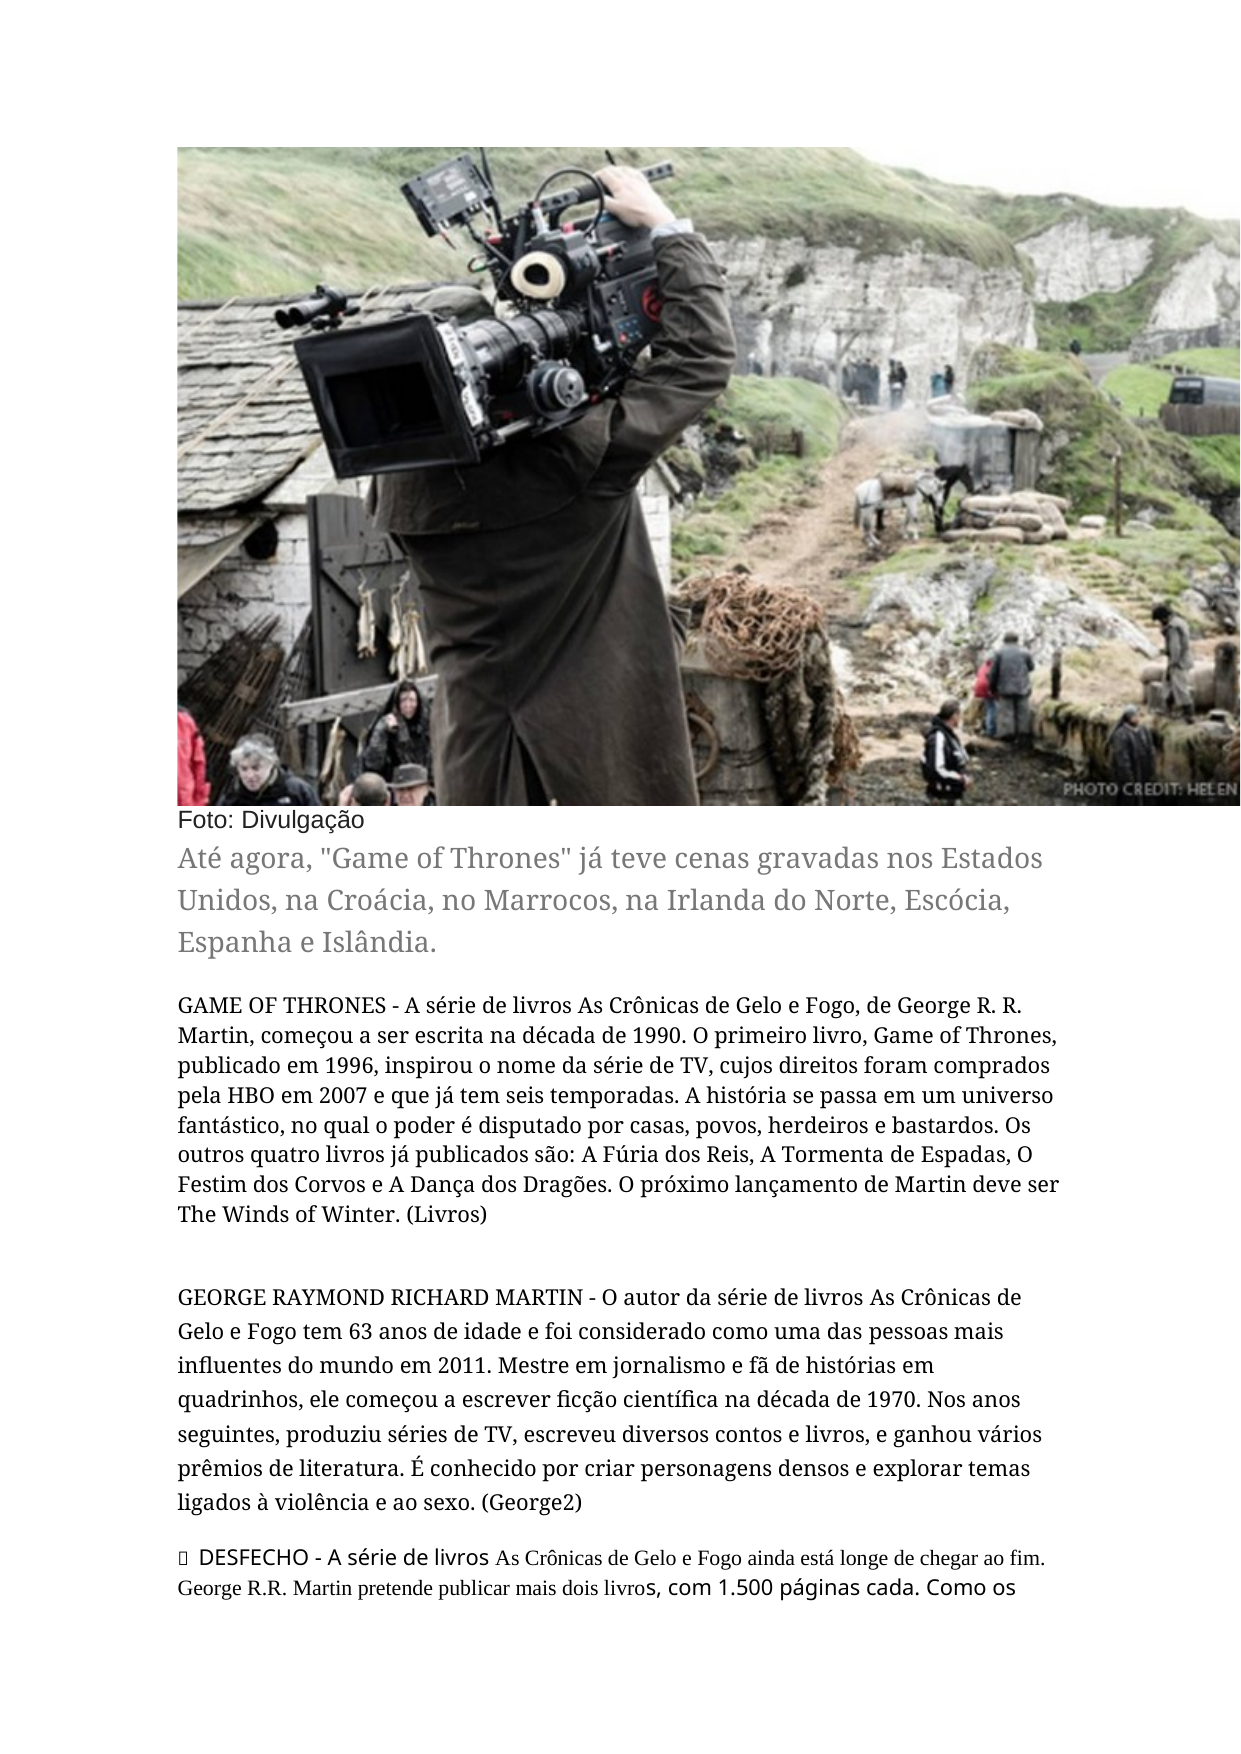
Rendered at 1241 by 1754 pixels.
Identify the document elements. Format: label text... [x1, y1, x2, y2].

text Foto: Divulgação [177, 806, 1063, 834]
text GEORGE RAYMOND RICHARD MARTIN - O autor da série de livros As Crônicas de Gelo e Fogo tem 63 anos de idade e foi considerado como uma das pessoas mais influentes do mundo em 2011. Mestre em jornalismo e fã de histórias em quadrinhos, ele começou a escrever ficção científica na década de 1970. Nos anos seguintes, produziu séries de TV, escreveu diversos contos e livros, e ganhou vários prêmios de literatura. É conhecido por criar personagens densos e explorar temas ligados à violência e ao sexo. (George2) [177, 1282, 1063, 1517]
picture [177, 147, 1241, 806]
text Até agora, "Game of Thrones" já teve cenas gravadas nos Estados Unidos, na Croácia, no Marrocos, na Irlanda do Norte, Escócia, Espanha e Islândia. [177, 834, 1063, 961]
text GAME OF THRONES - A série de livros As Crônicas de Gelo e Fogo, de George R. R. Martin, começou a ser escrita na década de 1990. O primeiro livro, Game of Thrones, publicado em 1996, inspirou o nome da série de TV, cujos direitos foram comprados pela HBO em 2007 e que já tem seis temporadas. A história se passa em um universo fantástico, no qual o poder é disputado por casas, povos, herdeiros e bastardos. Os outros quatro livros já publicados são: A Fúria dos Reis, A Tormenta de Espadas, O Festim dos Corvos e A Dança dos Dragões. O próximo lançamento de Martin deve ser The Winds of Winter. (Livros) [177, 991, 1063, 1229]
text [177, 1542, 1063, 1601]
